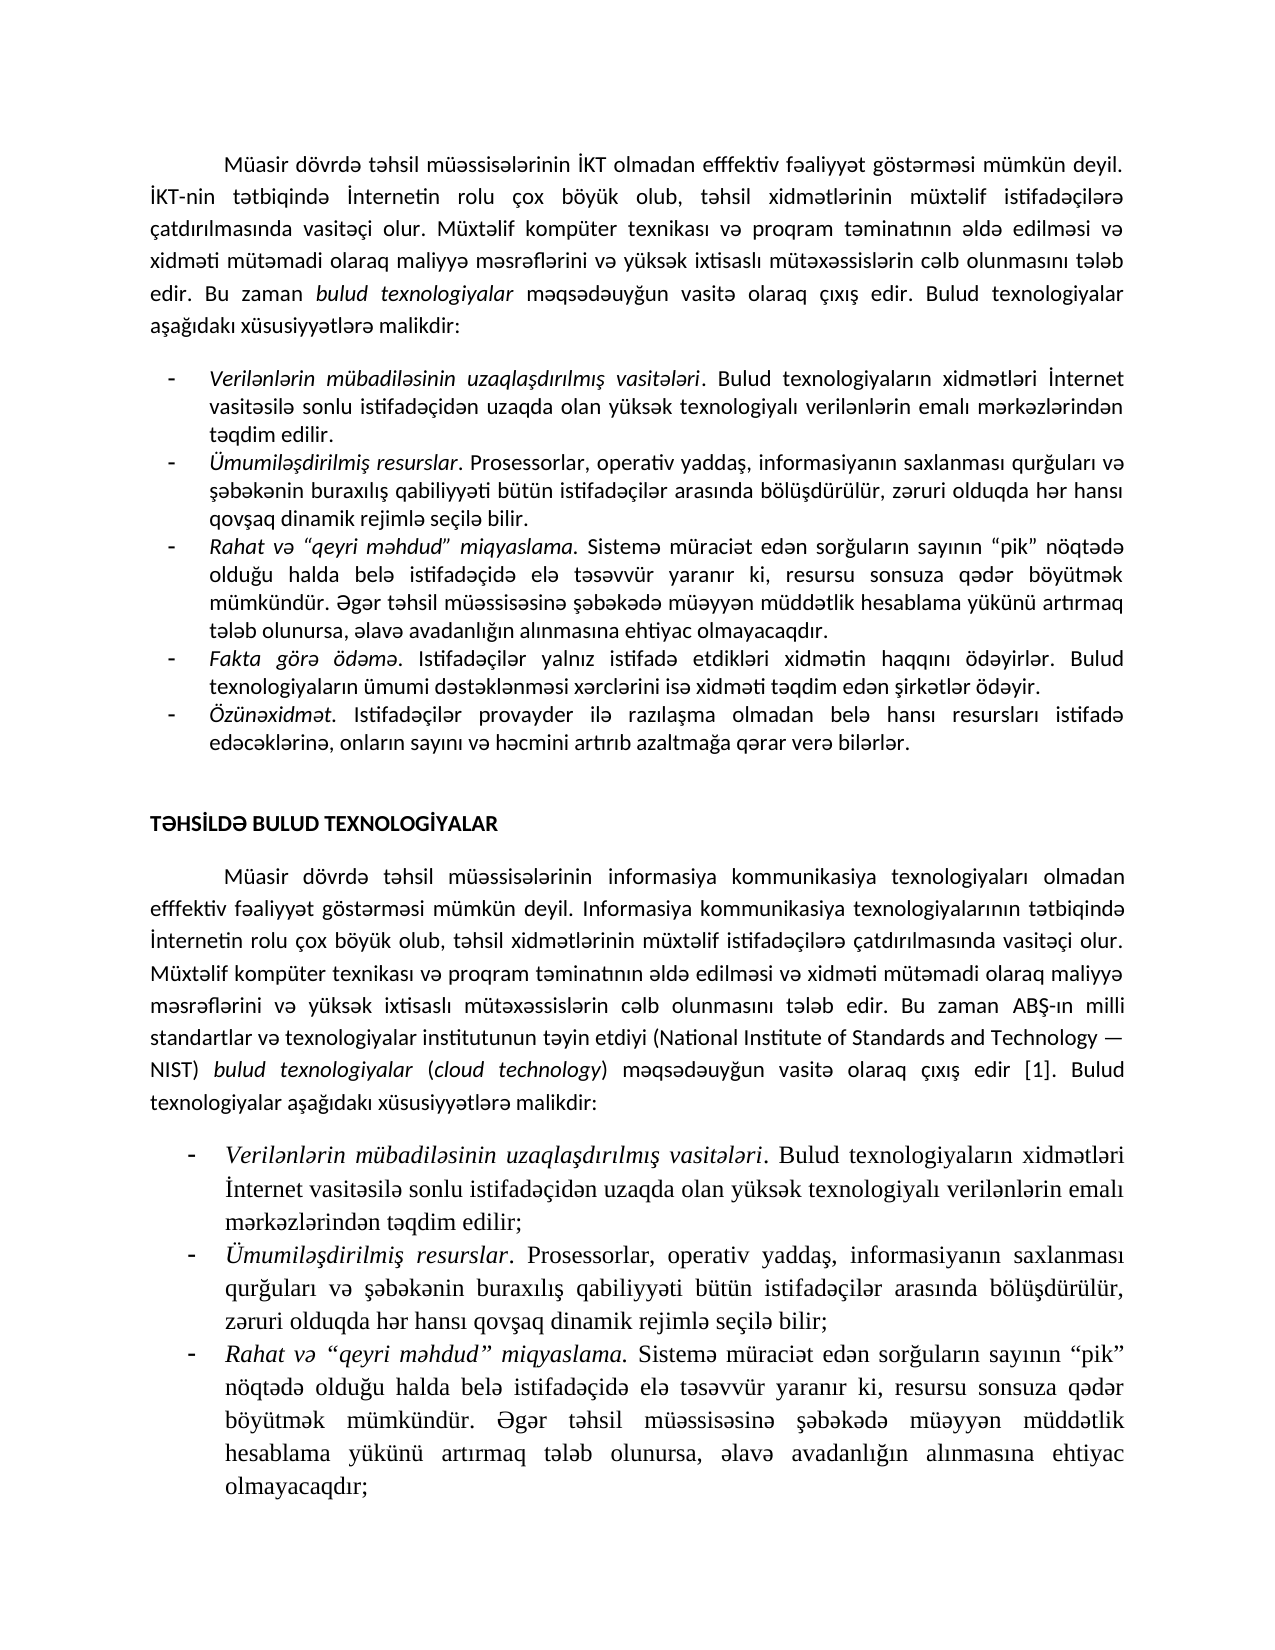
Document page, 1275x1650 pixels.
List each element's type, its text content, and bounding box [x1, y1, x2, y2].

list Verilənlərin mübadiləsinin uzaqlaşdırılmış vasitələri. Bulud texnologiyaların xidmətləri İnternet vasitəsilə sonlu istifadəçidən uzaqda olan yüksək texnologiyalı verilənlərin emalı mərkəzlərindən təqdim edilir; [187, 1141, 1125, 1235]
list Ümumiləşdirilmiş resurslar. Prosessorlar, operativ yaddaş, informasiyanın saxlanması qurğuları və şəbəkənin buraxılış qabiliyyəti bütün istifadəçilər arasında bölüşdürülür, zəruri olduqda hər hansı qovşaq dinamik rejimlə seçilə bilir; [187, 1240, 1125, 1334]
list Fakta görə ödəmə. Istifadəçilər yalnız istifadə etdikləri xidmətin haqqını ödəyirlər. Bulud texnologiyaların ümumi dəstəklənməsi xərclərini isə xidməti təqdim edən şirkətlər ödəyir. [168, 644, 1125, 700]
list Verilənlərin mübadiləsinin uzaqlaşdırılmış vasitələri. Bulud texnologiyaların xidmətləri İnternet vasitəsilə sonlu istifadəçidən uzaqda olan yüksək texnologiyalı verilənlərin emalı mərkəzlərindən təqdim edilir. [168, 364, 1125, 448]
list Rahat və “qeyri məhdud” miqyaslama. Sistemə müraciət edən sorğuların sayının “pik” nöqtədə olduğu halda belə istifadəçidə elə təsəvvür yaranır ki, resursu sonsuza qədər böyütmək mümkündür. Əgər təhsil müəssisəsinə şəbəkədə müəyyən müddətlik hesablama yükünü artırmaq tələb olunursa, əlavə avadanlığın alınmasına ehtiyac olmayacaqdır; [187, 1339, 1125, 1499]
list Rahat və “qeyri məhdud” miqyaslama. Sistemə müraciət edən sorğuların sayının “pik” nöqtədə olduğu halda belə istifadəçidə elə təsəvvür yaranır ki, resursu sonsuza qədər böyütmək mümkündür. Əgər təhsil müəssisəsinə şəbəkədə müəyyən müddətlik hesablama yükünü artırmaq tələb olunursa, əlavə avadanlığın alınmasına ehtiyac olmayacaqdır. [168, 532, 1125, 644]
text Müasir dövrdə təhsil müəssisələrinin informasiya kommunikasiya texnologiyaları olmadan efffektiv fəaliyyət göstərməsi mümkün deyil. Informasiya kommunikasiya texnologiyalarının tətbiqində İnternetin rolu çox böyük olub, təhsil xidmətlərinin müxtəlif istifadəçilərə çatdırılmasında vasitəçi olur. Müxtəlif kompüter texnikası və proqram təminatının əldə edilməsi və xidməti mütəmadi olaraq maliyyə məsrəflərini və yüksək ixtisaslı mütəxəssislərin cəlb olunmasını tələb edir. Bu zaman ABŞ-ın milli standartlar və texnologiyalar institutunun təyin etdiyi (National Institute of Standards and Technology — NIST) bulud texnologiyalar (cloud technology) məqsədəuyğun vasitə olaraq çıxış edir [1]. Bulud texnologiyalar aşağıdakı xüsusiyyətlərə malikdir: [150, 862, 1125, 1116]
list Ümumiləşdirilmiş resurslar. Prosessorlar, operativ yaddaş, informasiyanın saxlanması qurğuları və şəbəkənin buraxılış qabiliyyəti bütün istifadəçilər arasında bölüşdürülür, zəruri olduqda hər hansı qovşaq dinamik rejimlə seçilə bilir. [168, 448, 1125, 532]
list Özünəxidmət. Istifadəçilər provayder ilə razılaşma olmadan belə hansı resursları istifadə edəcəklərinə, onların sayını və həcmini artırıb azaltmağa qərar verə bilərlər. [168, 700, 1125, 756]
text TƏHSİLDƏ BULUD TEXNOLOGİYALAR [150, 809, 1125, 837]
text Müasir dövrdə təhsil müəssisələrinin İKT olmadan efffektiv fəaliyyət göstərməsi mümkün deyil. İKT-nin tətbiqində İnternetin rolu çox böyük olub, təhsil xidmətlərinin müxtəlif istifadəçilərə çatdırılmasında vasitəçi olur. Müxtəlif kompüter texnikası və proqram təminatının əldə edilməsi və xidməti mütəmadi olaraq maliyyə məsrəflərini və yüksək ixtisaslı mütəxəssislərin cəlb olunmasını tələb edir. Bu zaman bulud texnologiyalar məqsədəuyğun vasitə olaraq çıxış edir. Bulud texnologiyalar aşağıdakı xüsusiyyətlərə malikdir: [150, 150, 1125, 339]
